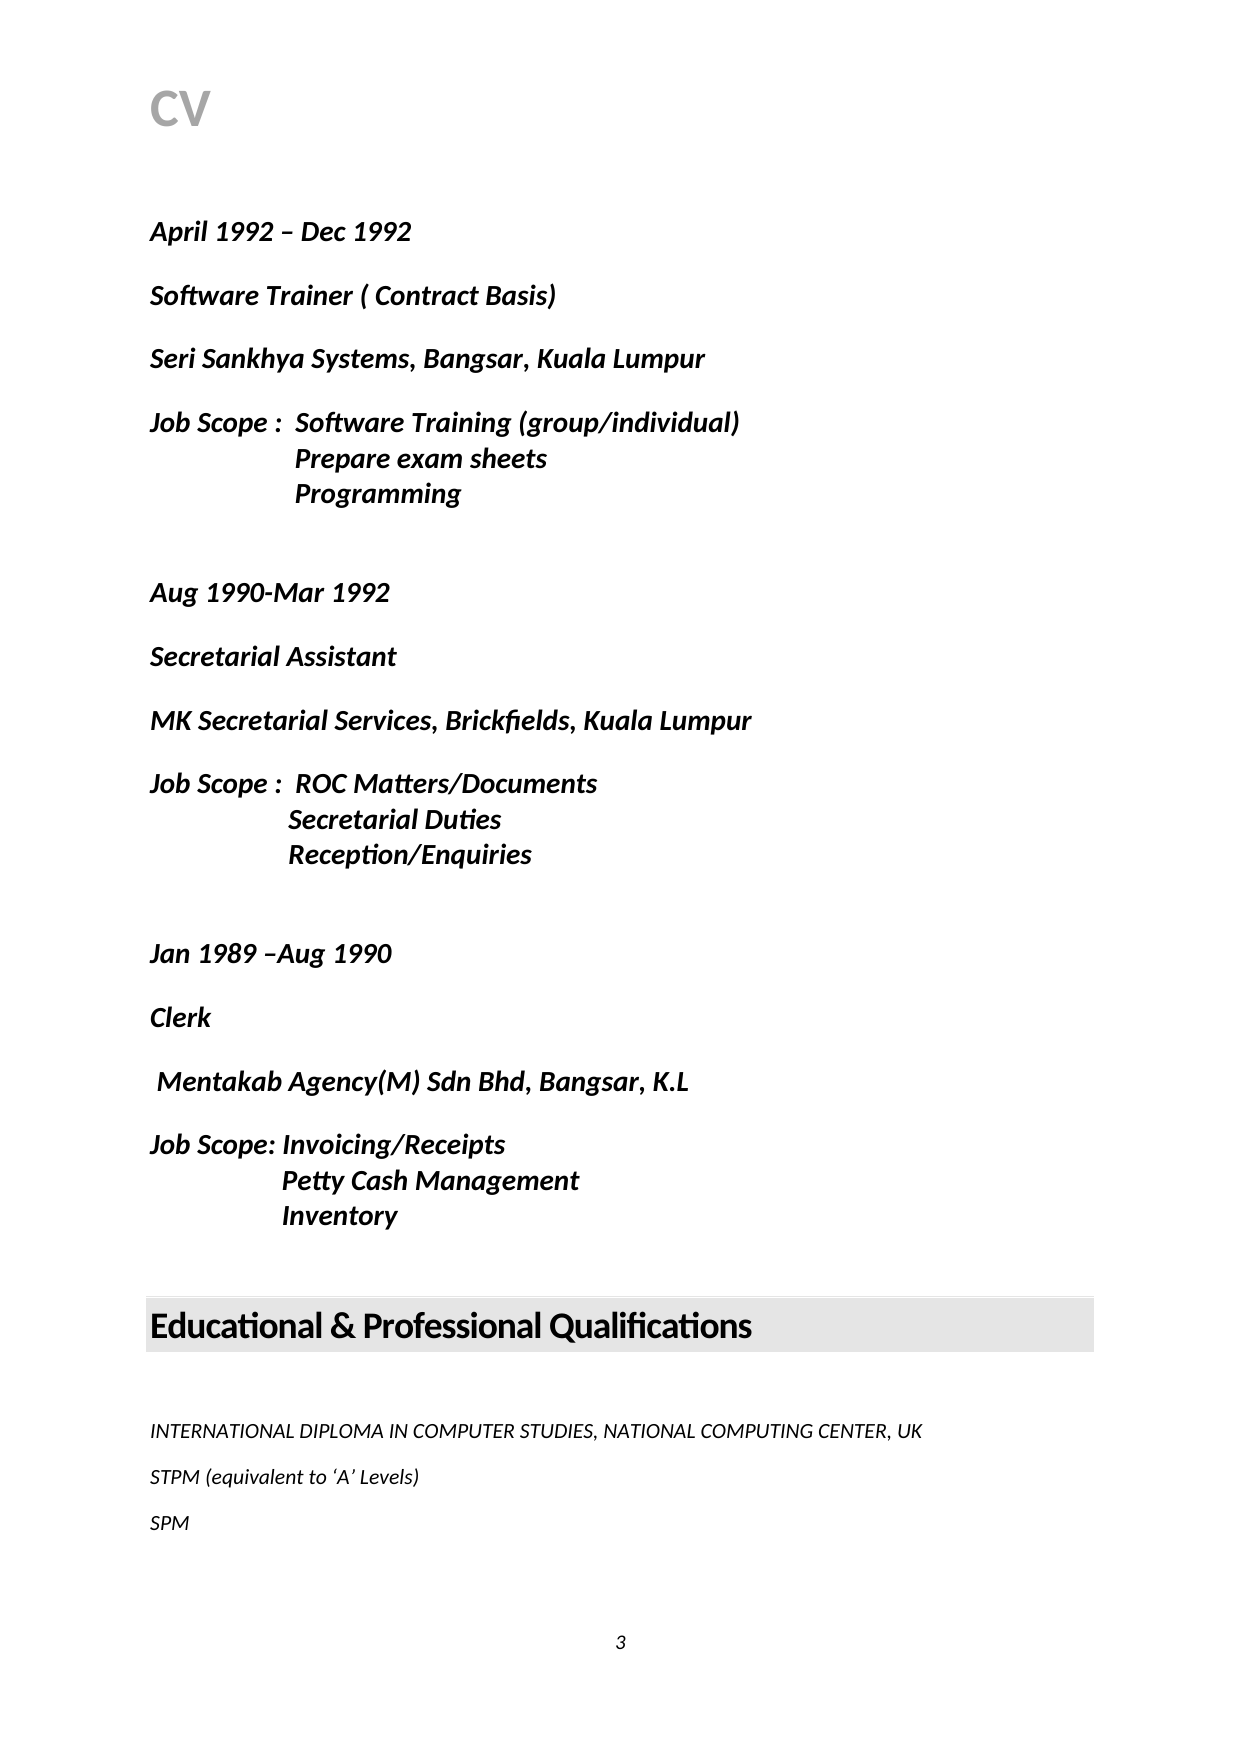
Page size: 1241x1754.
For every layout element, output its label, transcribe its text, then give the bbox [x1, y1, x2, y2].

text Mentakab Agency(M) Sdn Bhd, Bangsar, K.L [150, 1063, 1090, 1098]
text Reception/Enquiries [150, 836, 1090, 872]
text Jan 1989 –Aug 1990 [150, 936, 1090, 971]
text Secretarial Duties [150, 801, 1090, 836]
text Aug 1990-Mar 1992 [150, 574, 1090, 610]
text MK Secretarial Services, Brickfields, Kuala Lumpur [150, 702, 1090, 737]
title Educational & Professional Qualifications [146, 1298, 1094, 1352]
text Seri Sankhya Systems, Bangsar, Kuala Lumpur [150, 341, 1090, 376]
text Prepare exam sheets [150, 440, 1090, 475]
text Petty Cash Management [150, 1162, 1090, 1197]
text Job Scope: Invoicing/Receipts [150, 1126, 1090, 1162]
text Clerk [150, 999, 1090, 1035]
text Secretarial Assistant [150, 638, 1090, 674]
text Job Scope : Software Training (group/individual) [150, 404, 1090, 440]
text April 1992 – Dec 1992 [150, 213, 1090, 249]
text STPM (equivalent to ‘A’ Levels) [150, 1463, 1090, 1509]
text Job Scope : ROC Matters/Documents [150, 765, 1090, 801]
text Software Trainer ( Contract Basis) [150, 277, 1090, 313]
text Programming [150, 475, 1090, 511]
text INTERNATIONAL DIPLOMA IN COMPUTER STUDIES, NATIONAL COMPUTING CENTER, UK [150, 1417, 1090, 1463]
text SPM [150, 1509, 1090, 1555]
text Inventory [150, 1197, 1090, 1233]
